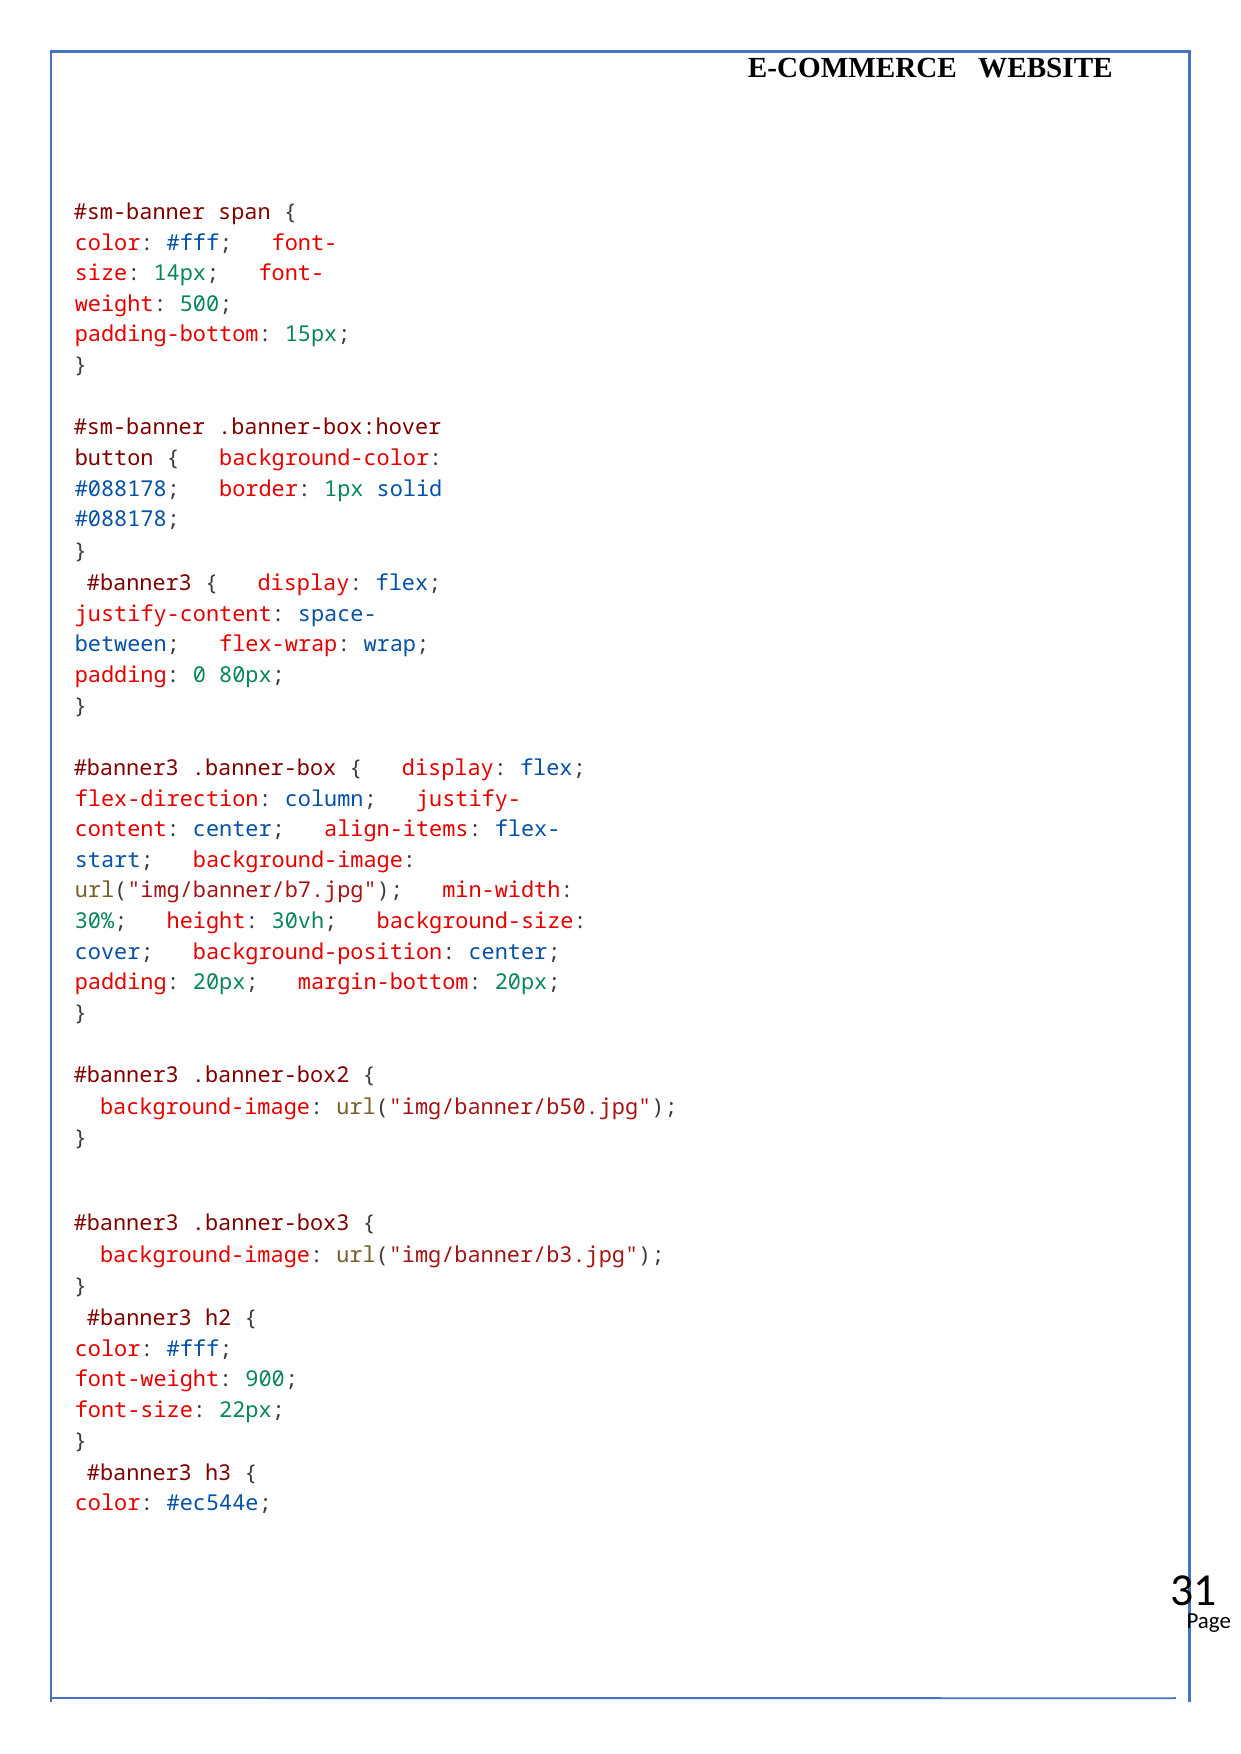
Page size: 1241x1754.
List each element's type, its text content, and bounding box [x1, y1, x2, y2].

text #banner3 .banner-box2 { [73, 1059, 956, 1089]
text #banner3 .banner-box { display: flex; flex-direction: column; justify-content: center; align-items: flex-start; background-image: url("img/banner/b7.jpg"); min-width: 30%; height: 30vh; background-size: cover; background-position: center; padding: 20px; margin-bottom: 20px; [73, 752, 616, 996]
text background-image: url("img/banner/b3.jpg"); [73, 1239, 1171, 1269]
text #sm-banner span { color: #fff; font-size: 14px; font-weight: 500; padding-bottom: 15px; [73, 196, 364, 348]
text } [73, 1122, 1171, 1152]
text #banner3 { display: flex; justify-content: space-between; flex-wrap: wrap; padding: 0 80px; [73, 567, 472, 689]
text } [73, 349, 1171, 379]
text } [73, 1425, 1171, 1454]
text } [73, 997, 1171, 1027]
text } [73, 690, 1171, 719]
text } [73, 1270, 1171, 1300]
text } [73, 535, 1171, 565]
text background-image: url("img/banner/b50.jpg"); [73, 1091, 1171, 1121]
text #sm-banner .banner-box:hover button { background-color: #088178; border: 1px solid #088178; [73, 411, 520, 533]
text #banner3 .banner-box3 { [73, 1207, 956, 1237]
text #banner3 h2 { color: #fff; font-weight: 900; font-size: 22px; [73, 1302, 303, 1424]
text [73, 1457, 303, 1517]
